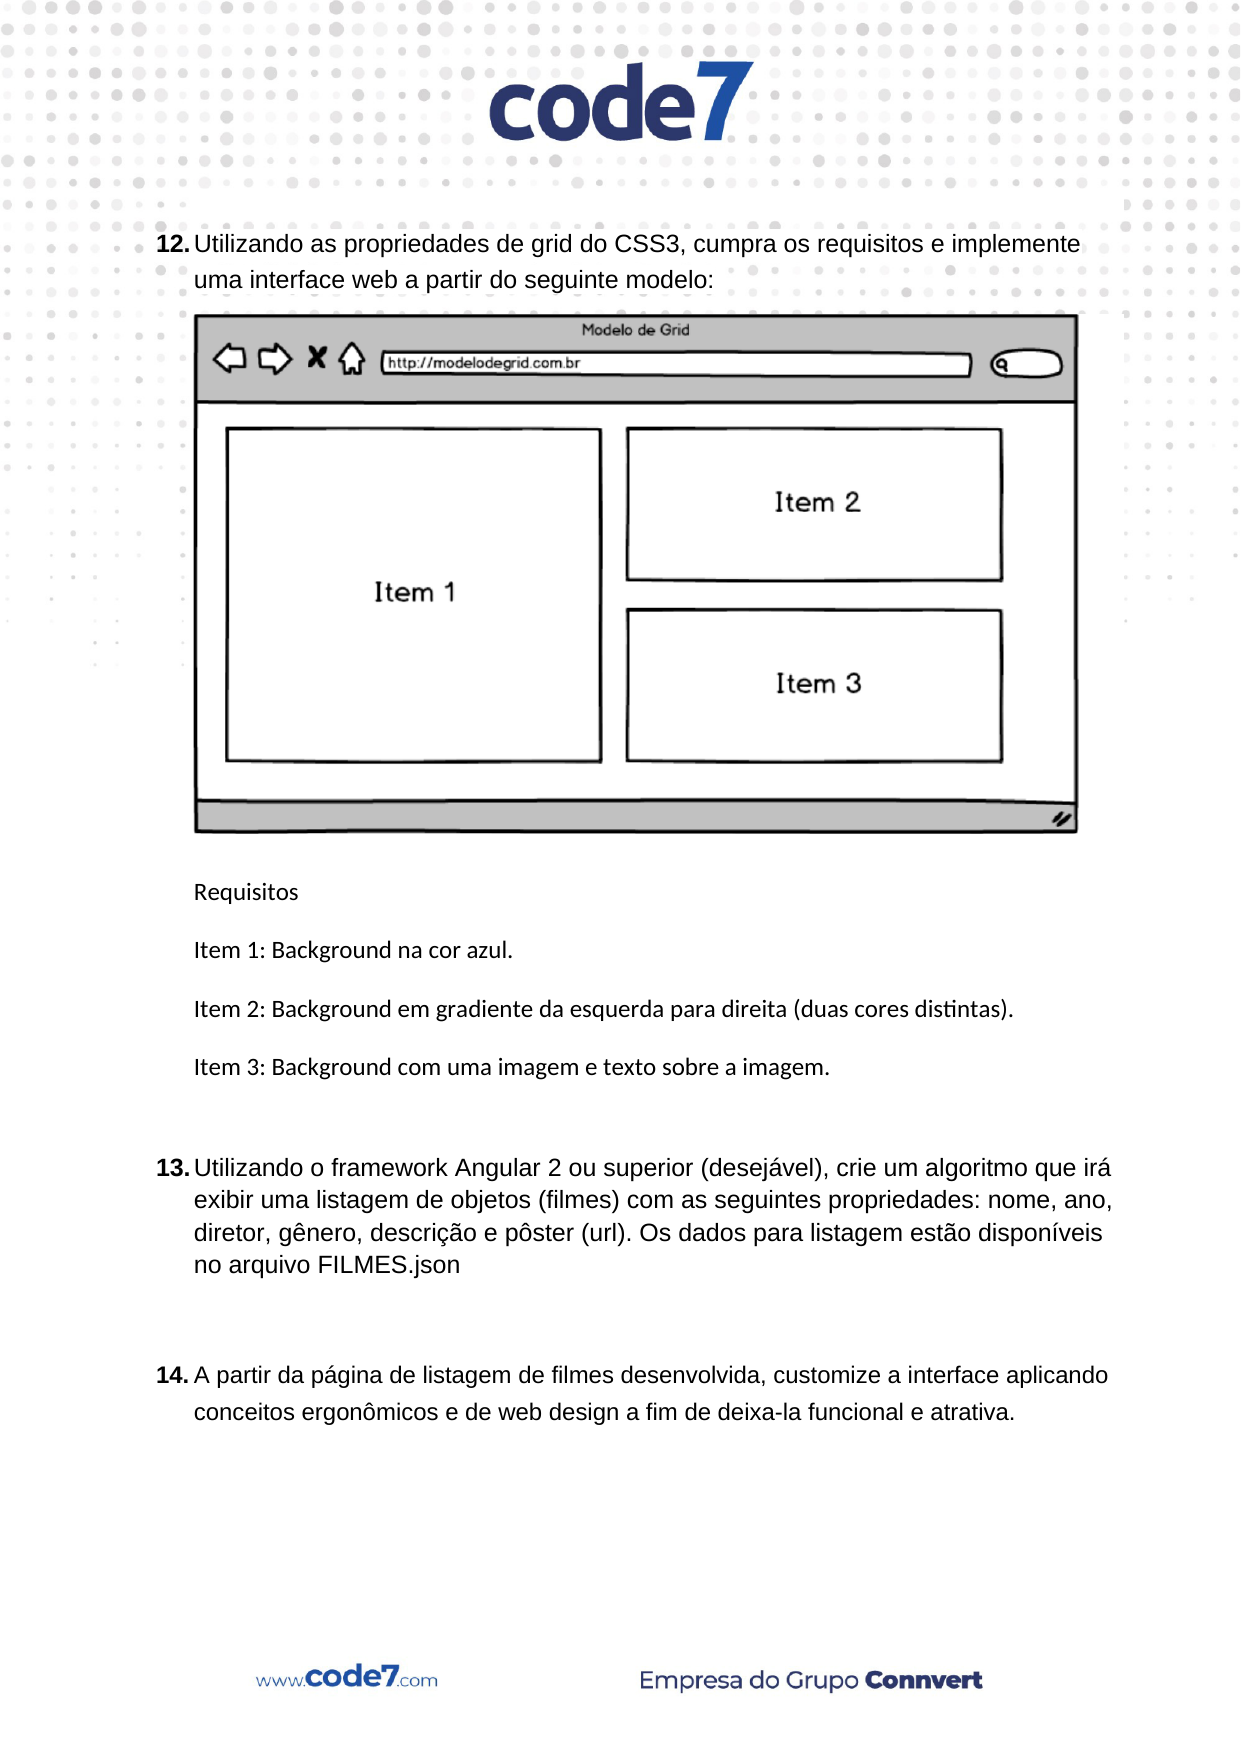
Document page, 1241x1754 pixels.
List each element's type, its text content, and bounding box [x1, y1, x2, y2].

list A partir da página de listagem de filmes desenvolvida, customize a interface aplicando conceitos ergonômicos e de web design a fim de deixa-la funcional e atrativa. [156, 1361, 1148, 1426]
picture [0, 0, 1241, 1754]
text Item 2: Background em gradiente da esquerda para direita (duas cores distintas). [194, 993, 1148, 1023]
list Utilizando as propriedades de grid do CSS3, cumpra os requisitos e implemente uma interface web a partir do seguinte modelo: [156, 229, 1135, 294]
text Requisitos [194, 876, 1148, 906]
list Utilizando o framework Angular 2 ou superior (desejável), crie um algoritmo que irá exibir uma listagem de objetos (filmes) com as seguintes propriedades: nome, ano, diretor, gênero, descrição e pôster (url). Os dados para listagem estão disponíveis no arquivo FILMES.json [156, 1153, 1137, 1279]
text Item 1: Background na cor azul. [194, 934, 1148, 965]
text Item 3: Background com uma imagem e texto sobre a imagem. [194, 1051, 1148, 1082]
